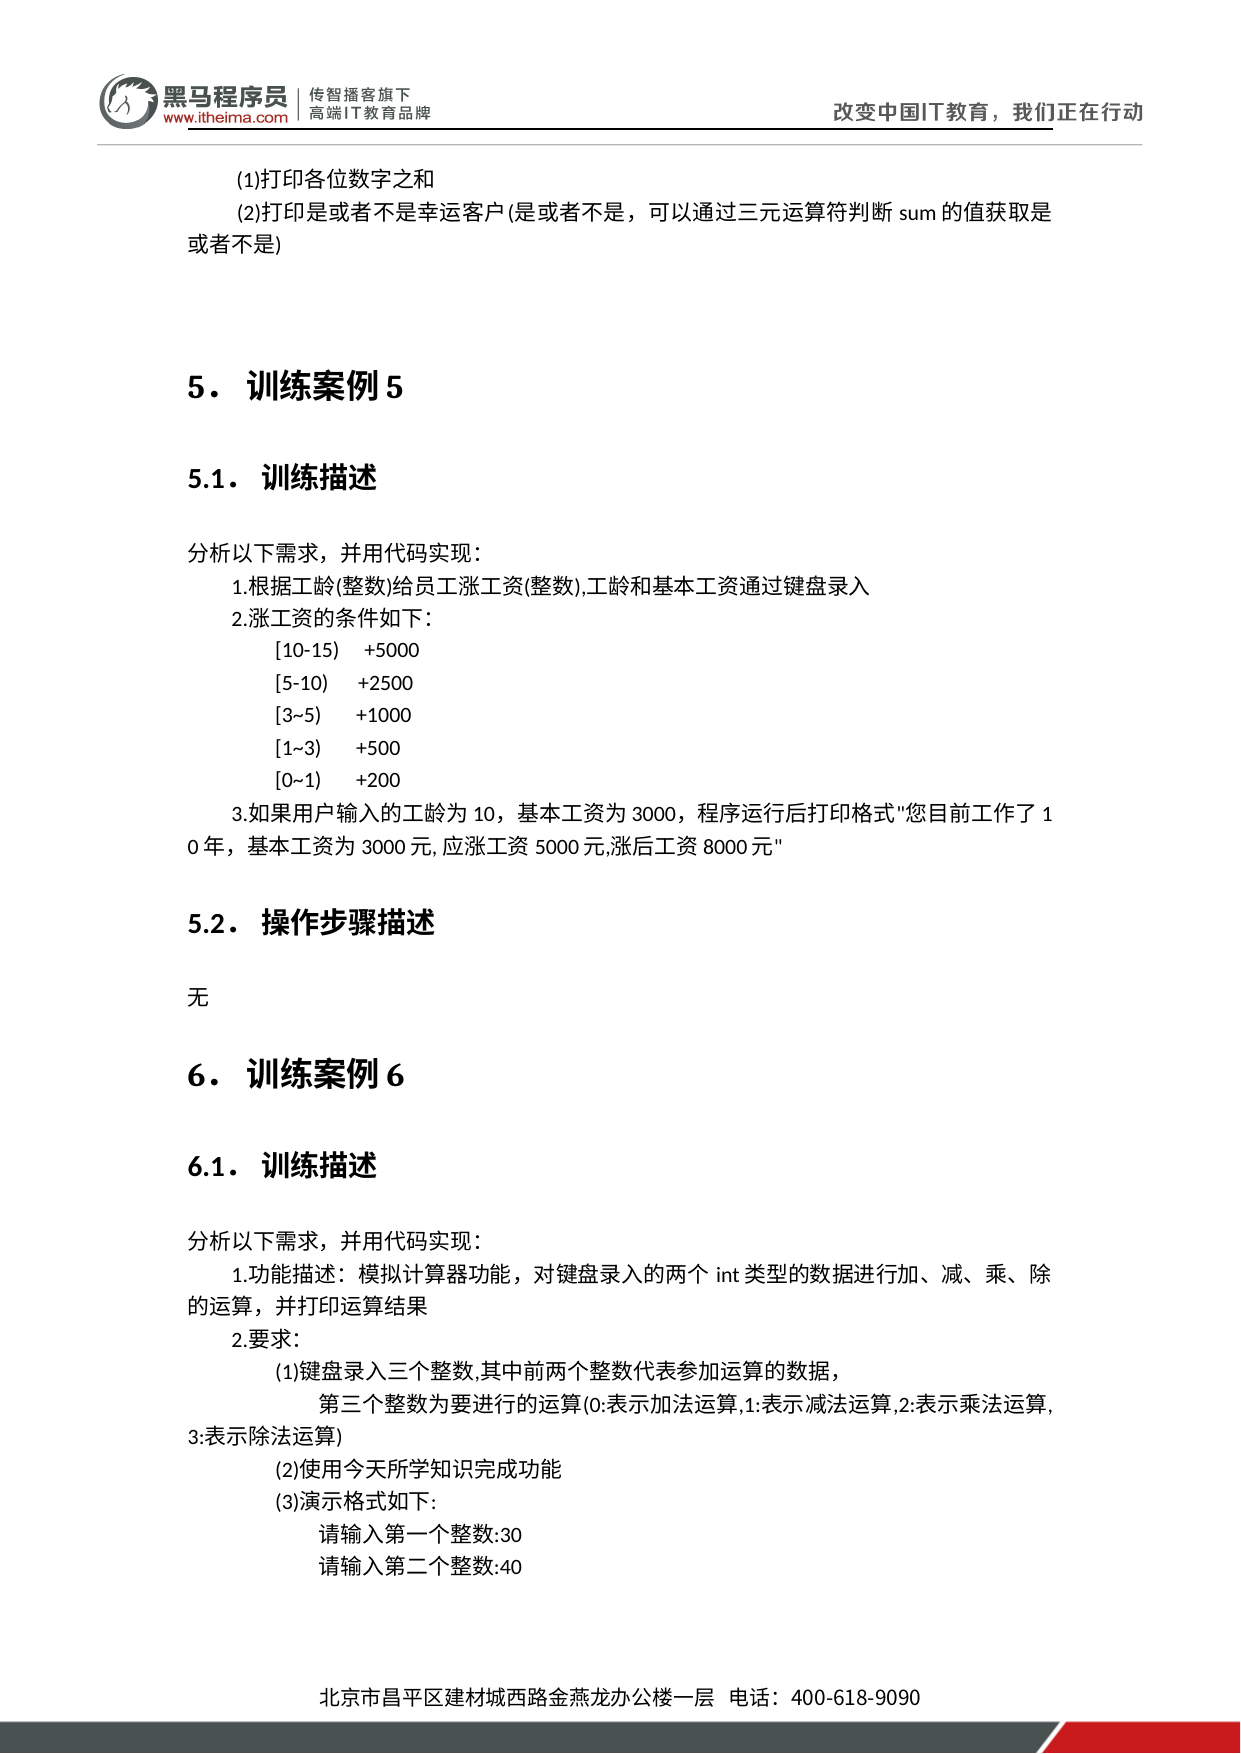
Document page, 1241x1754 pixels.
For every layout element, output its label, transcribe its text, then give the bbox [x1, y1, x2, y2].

text 2.涨工资的条件如下： [187, 601, 1053, 633]
subtitle 训练案例5 [187, 352, 1053, 417]
text [3~5) +1000 [187, 698, 1053, 731]
subtitle 训练描述 [187, 444, 1053, 509]
text 无 [187, 980, 1053, 1012]
text (1)打印各位数字之和 [187, 162, 1053, 194]
text 2.要求： [187, 1321, 1053, 1354]
text (2)使用今天所学知识完成功能 [187, 1451, 1053, 1484]
text 分析以下需求，并用代码实现： [187, 1224, 1053, 1256]
subtitle 训练描述 [187, 1132, 1053, 1197]
picture [0, 3, 1241, 153]
text 1.根据工龄(整数)给员工涨工资(整数),工龄和基本工资通过键盘录入 [187, 568, 1053, 601]
text [5-10) +2500 [187, 666, 1053, 698]
text 1.功能描述：模拟计算器功能，对键盘录入的两个int类型的数据进行加、减、乘、除的运算，并打印运算结果 [187, 1256, 1053, 1321]
picture [0, 1662, 1241, 1753]
text [1~3) +500 [187, 731, 1053, 763]
text [0~1) +200 [187, 763, 1053, 796]
subtitle 训练案例6 [187, 1039, 1053, 1104]
text 分析以下需求，并用代码实现： [187, 536, 1053, 568]
text (2)打印是或者不是幸运客户(是或者不是，可以通过三元运算符判断sum的值获取是或者不是) [187, 194, 1053, 292]
text 第三个整数为要进行的运算(0:表示加法运算,1:表示减法运算,2:表示乘法运算,3:表示除法运算) [187, 1386, 1053, 1451]
text 请输入第二个整数:40 [187, 1549, 1053, 1581]
subtitle 操作步骤描述 [187, 888, 1053, 953]
text (1)键盘录入三个整数,其中前两个整数代表参加运算的数据， [187, 1354, 1053, 1386]
text 请输入第一个整数:30 [187, 1516, 1053, 1549]
text 3.如果用户输入的工龄为10，基本工资为3000，程序运行后打印格式"您目前工作了10年，基本工资为 3000元, 应涨工资 5000元,涨后工资 8000元" [187, 796, 1053, 861]
text [10-15) +5000 [187, 633, 1053, 666]
text (3)演示格式如下: [187, 1484, 1053, 1516]
